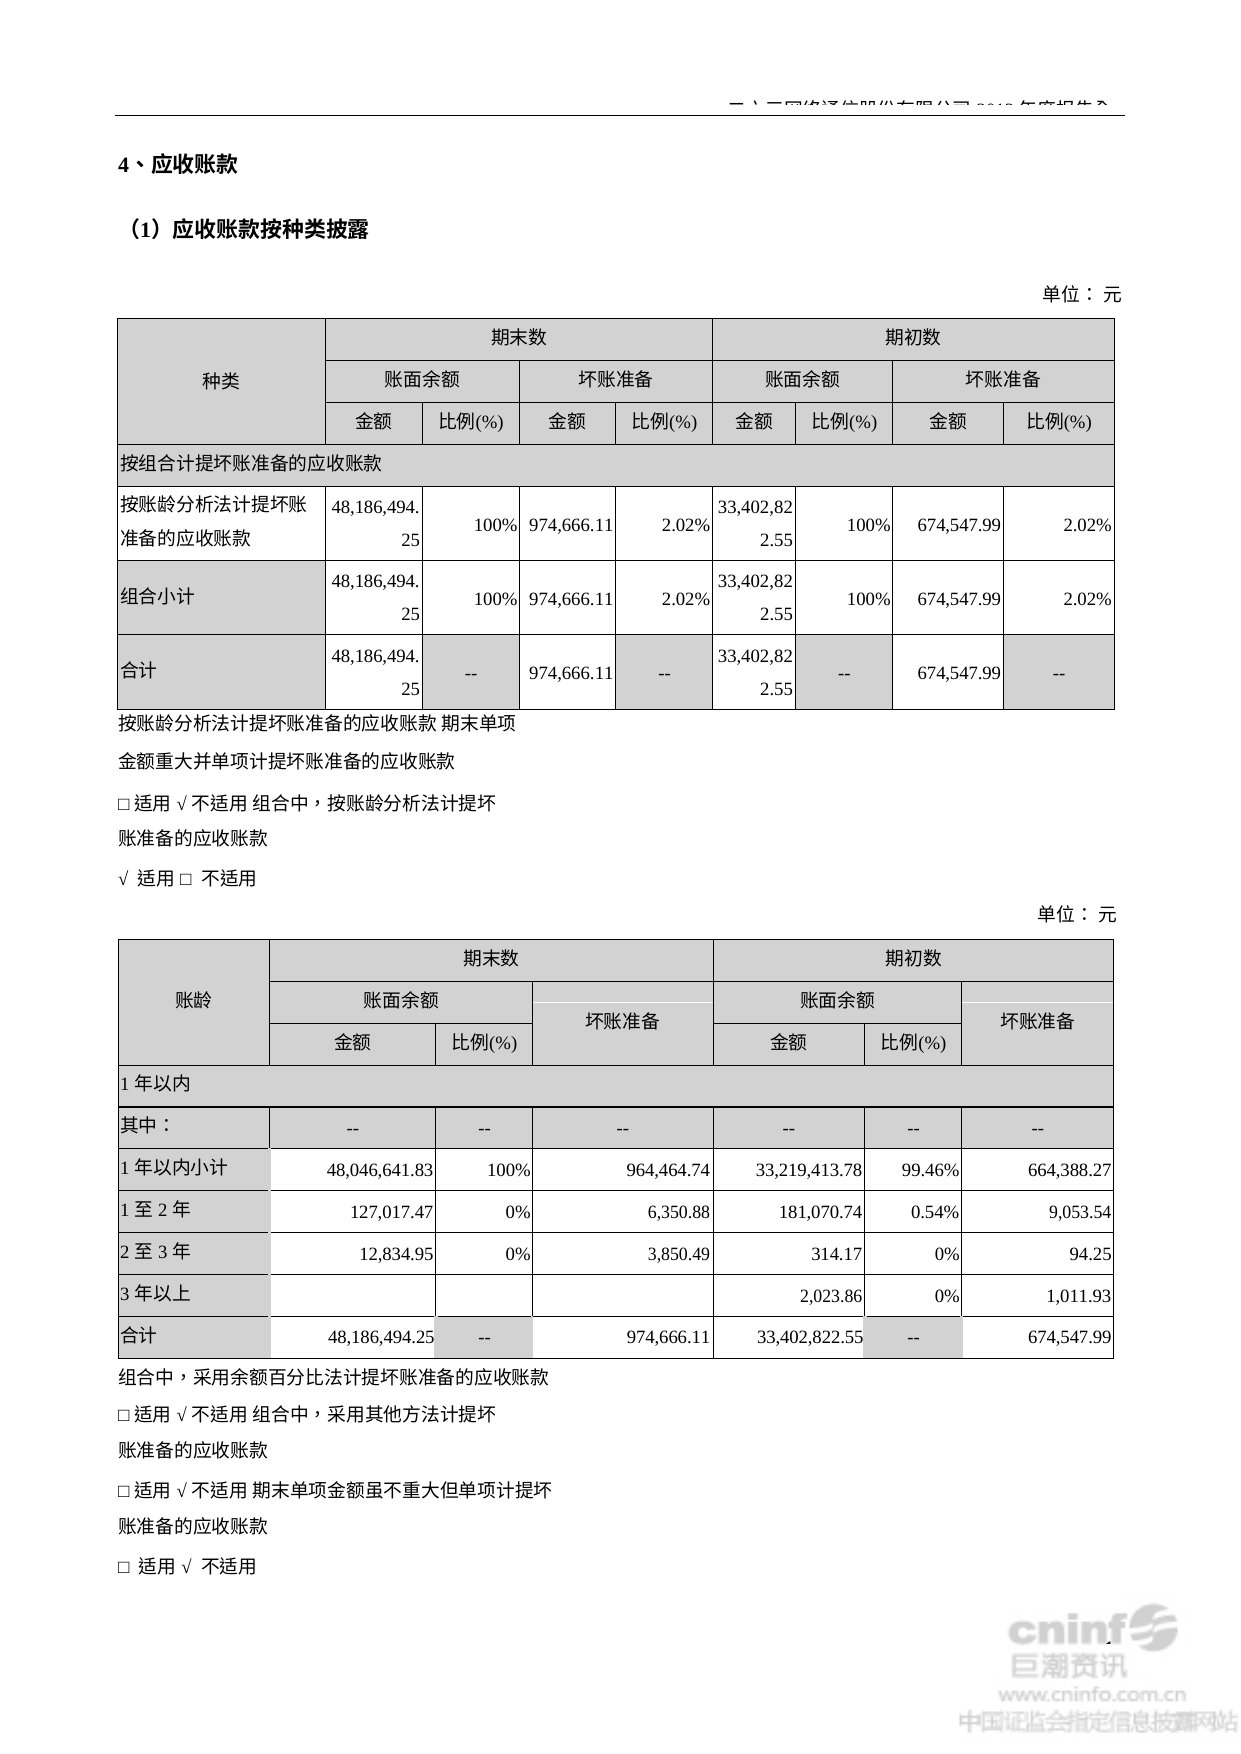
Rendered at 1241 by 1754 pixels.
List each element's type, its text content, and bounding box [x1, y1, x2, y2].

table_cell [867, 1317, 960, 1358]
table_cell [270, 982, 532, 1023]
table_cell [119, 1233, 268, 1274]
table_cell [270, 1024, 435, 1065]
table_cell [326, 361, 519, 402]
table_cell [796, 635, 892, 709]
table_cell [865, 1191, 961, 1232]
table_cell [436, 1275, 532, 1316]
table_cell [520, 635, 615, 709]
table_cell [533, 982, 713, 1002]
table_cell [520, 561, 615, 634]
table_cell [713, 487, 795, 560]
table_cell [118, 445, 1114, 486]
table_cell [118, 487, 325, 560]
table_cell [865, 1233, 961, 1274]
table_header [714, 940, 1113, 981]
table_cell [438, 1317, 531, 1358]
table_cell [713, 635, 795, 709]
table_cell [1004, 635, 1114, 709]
picture [958, 1593, 1241, 1754]
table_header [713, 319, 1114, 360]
text √ 适用 □ 不适用 [118, 866, 532, 891]
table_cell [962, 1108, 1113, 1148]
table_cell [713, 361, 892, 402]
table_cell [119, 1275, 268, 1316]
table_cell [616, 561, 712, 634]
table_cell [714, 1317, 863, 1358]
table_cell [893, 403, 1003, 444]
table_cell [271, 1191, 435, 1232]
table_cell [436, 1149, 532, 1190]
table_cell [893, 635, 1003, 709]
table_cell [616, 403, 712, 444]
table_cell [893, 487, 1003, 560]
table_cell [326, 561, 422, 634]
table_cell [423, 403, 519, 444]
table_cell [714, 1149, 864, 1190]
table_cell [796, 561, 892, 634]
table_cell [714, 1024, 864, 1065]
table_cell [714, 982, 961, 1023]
text 单位： 元 [1037, 902, 1240, 927]
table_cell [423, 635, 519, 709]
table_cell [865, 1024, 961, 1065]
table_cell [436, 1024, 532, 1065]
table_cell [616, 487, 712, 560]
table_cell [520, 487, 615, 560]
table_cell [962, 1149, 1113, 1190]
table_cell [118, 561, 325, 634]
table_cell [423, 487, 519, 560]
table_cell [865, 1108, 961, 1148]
text 单位： 元 [102, 281, 1122, 306]
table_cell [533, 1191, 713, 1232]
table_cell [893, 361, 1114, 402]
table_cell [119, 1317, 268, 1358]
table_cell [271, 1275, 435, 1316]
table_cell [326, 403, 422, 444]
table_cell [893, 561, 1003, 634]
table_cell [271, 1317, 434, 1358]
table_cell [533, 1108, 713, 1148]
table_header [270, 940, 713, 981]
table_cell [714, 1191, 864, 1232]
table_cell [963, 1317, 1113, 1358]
text □ 适用 √ 不适用 [118, 1554, 1240, 1579]
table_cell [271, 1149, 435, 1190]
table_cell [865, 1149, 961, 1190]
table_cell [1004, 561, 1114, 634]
text 组合中，采用余额百分比法计提坏账准备的应收账款 [118, 1364, 1240, 1389]
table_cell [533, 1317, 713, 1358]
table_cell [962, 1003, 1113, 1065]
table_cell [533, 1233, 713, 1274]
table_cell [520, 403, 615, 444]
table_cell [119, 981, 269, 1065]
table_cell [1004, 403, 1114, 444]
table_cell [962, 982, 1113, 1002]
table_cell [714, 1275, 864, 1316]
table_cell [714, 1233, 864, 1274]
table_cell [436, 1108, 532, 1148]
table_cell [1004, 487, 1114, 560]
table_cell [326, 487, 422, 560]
text 按账龄分析法计提坏账准备的应收账款 期末单项金额重大并单项计提坏账准备的应收账款 [118, 711, 532, 774]
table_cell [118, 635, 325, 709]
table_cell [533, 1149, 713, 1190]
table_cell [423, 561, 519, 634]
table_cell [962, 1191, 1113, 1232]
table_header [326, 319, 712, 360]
text □ 适用 √ 不适用 组合中，按账龄分析法计提坏账准备的应收账款 [118, 790, 513, 851]
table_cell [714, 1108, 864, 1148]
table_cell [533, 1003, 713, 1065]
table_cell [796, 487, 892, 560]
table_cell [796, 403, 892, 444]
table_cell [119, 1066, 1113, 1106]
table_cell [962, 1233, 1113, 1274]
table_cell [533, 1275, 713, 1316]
text □ 适用 √ 不适用 期末单项金额虽不重大但单项计提坏账准备的应收账款 [118, 1477, 570, 1539]
subtitle （1）应收账款按种类披露 [118, 214, 1240, 244]
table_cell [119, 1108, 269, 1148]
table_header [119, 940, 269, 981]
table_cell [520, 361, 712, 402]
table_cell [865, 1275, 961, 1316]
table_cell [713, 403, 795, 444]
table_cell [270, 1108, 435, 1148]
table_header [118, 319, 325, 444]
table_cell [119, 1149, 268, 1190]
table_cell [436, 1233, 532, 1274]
text □ 适用 √ 不适用 组合中，采用其他方法计提坏账准备的应收账款 [118, 1402, 514, 1463]
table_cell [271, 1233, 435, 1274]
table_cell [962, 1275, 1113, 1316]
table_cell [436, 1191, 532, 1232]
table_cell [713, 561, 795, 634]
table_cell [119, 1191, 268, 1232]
subtitle 4、应收账款 [118, 149, 1240, 179]
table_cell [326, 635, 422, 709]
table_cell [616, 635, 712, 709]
